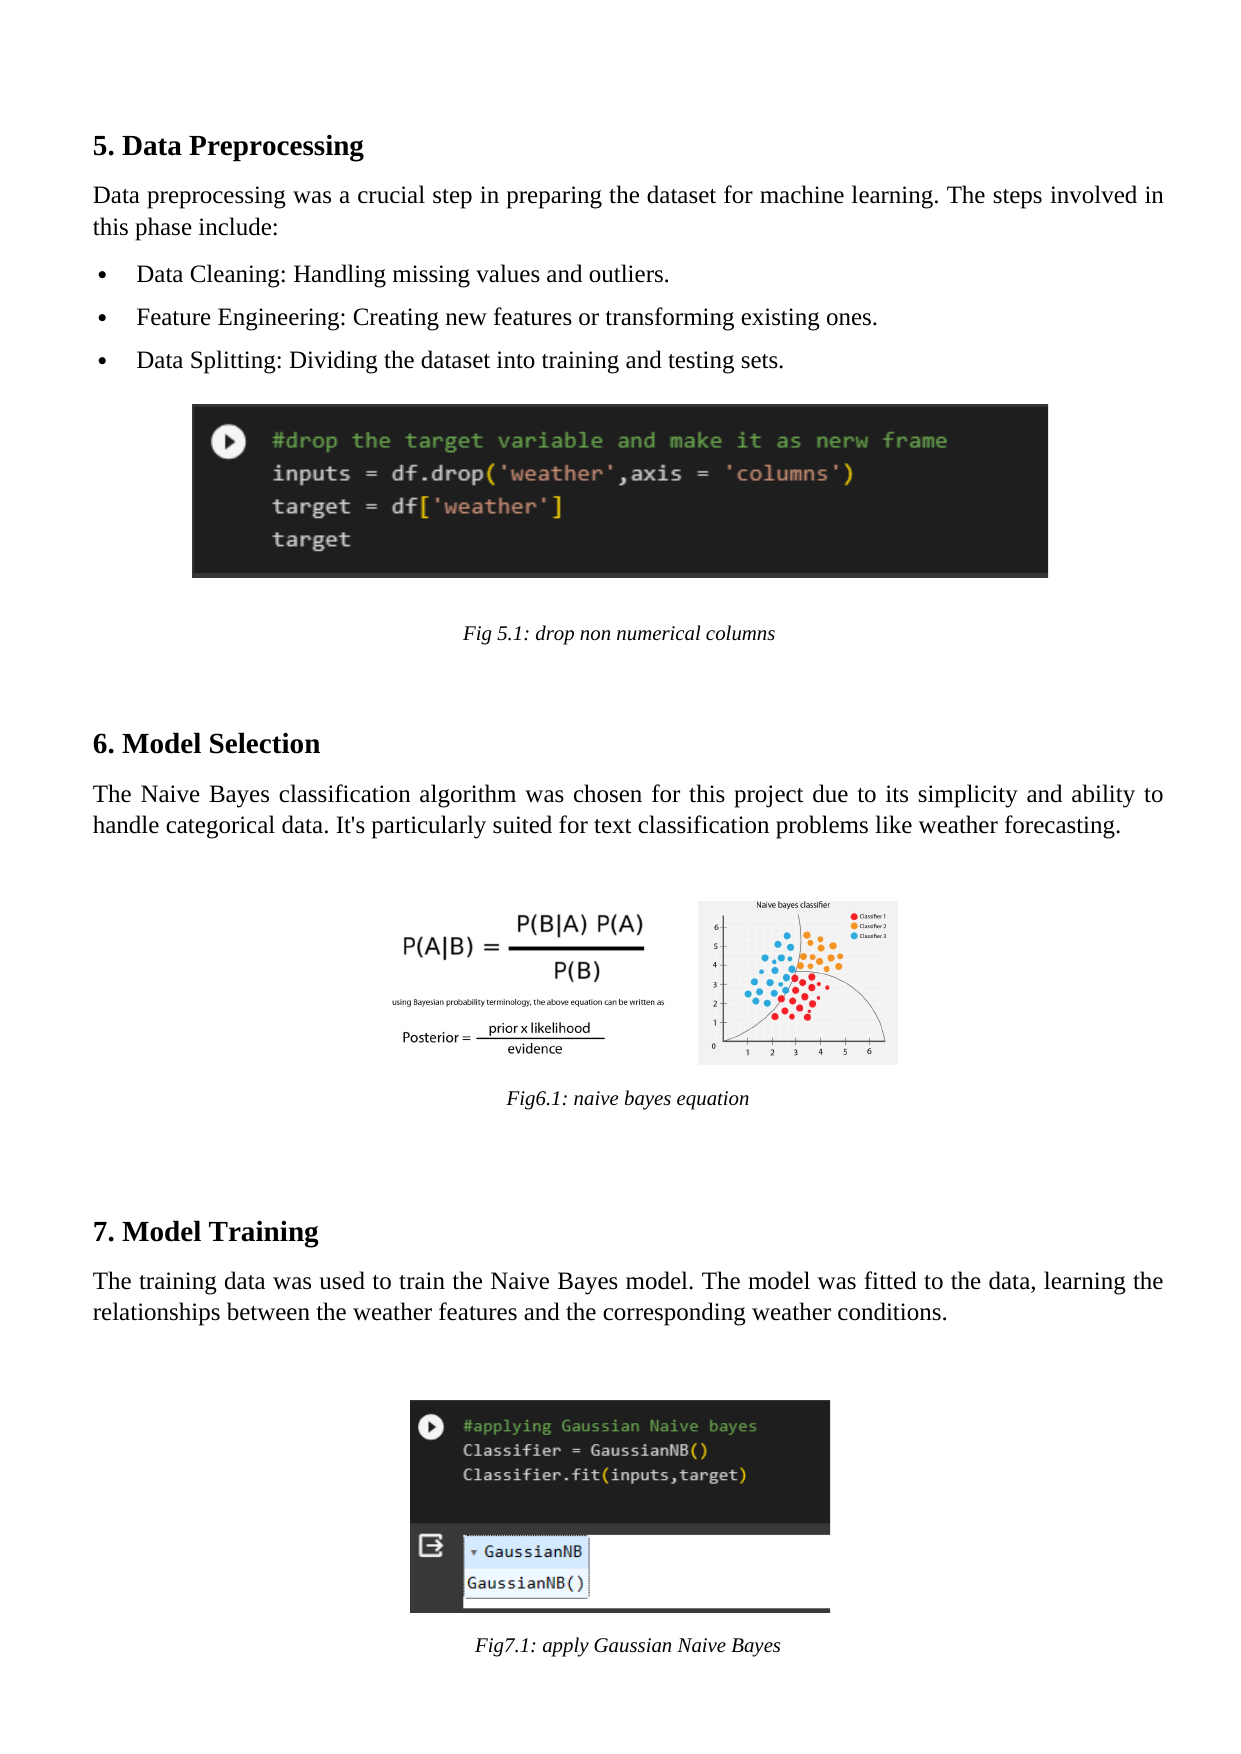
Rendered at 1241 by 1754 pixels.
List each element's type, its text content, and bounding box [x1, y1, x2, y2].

text 7. Model Training [93, 1214, 1165, 1247]
list Data Cleaning: Handling missing values and outliers. [99, 259, 1165, 288]
text The training data was used to train the Naive Bayes model. The model was fitted to the data, learning the relationships between the weather features and the corresponding weather conditions. [93, 1266, 1165, 1326]
text 6. Model Selection [93, 727, 1165, 760]
picture [410, 1400, 831, 1613]
picture [379, 901, 899, 1065]
list Data Splitting: Dividing the dataset into training and testing sets. [99, 346, 1165, 374]
picture [192, 404, 1049, 578]
text Data preprocessing was a crucial step in preparing the dataset for machine learning. The steps involved in this phase include: [93, 181, 1165, 240]
text 5. Data Preprocessing [93, 128, 1165, 161]
list Feature Engineering: Creating new features or transforming existing ones. [99, 302, 1165, 331]
text The Naive Bayes classification algorithm was chosen for this project due to its simplicity and ability to handle categorical data. It's particularly suited for text classification problems like weather forecasting. [93, 779, 1165, 839]
